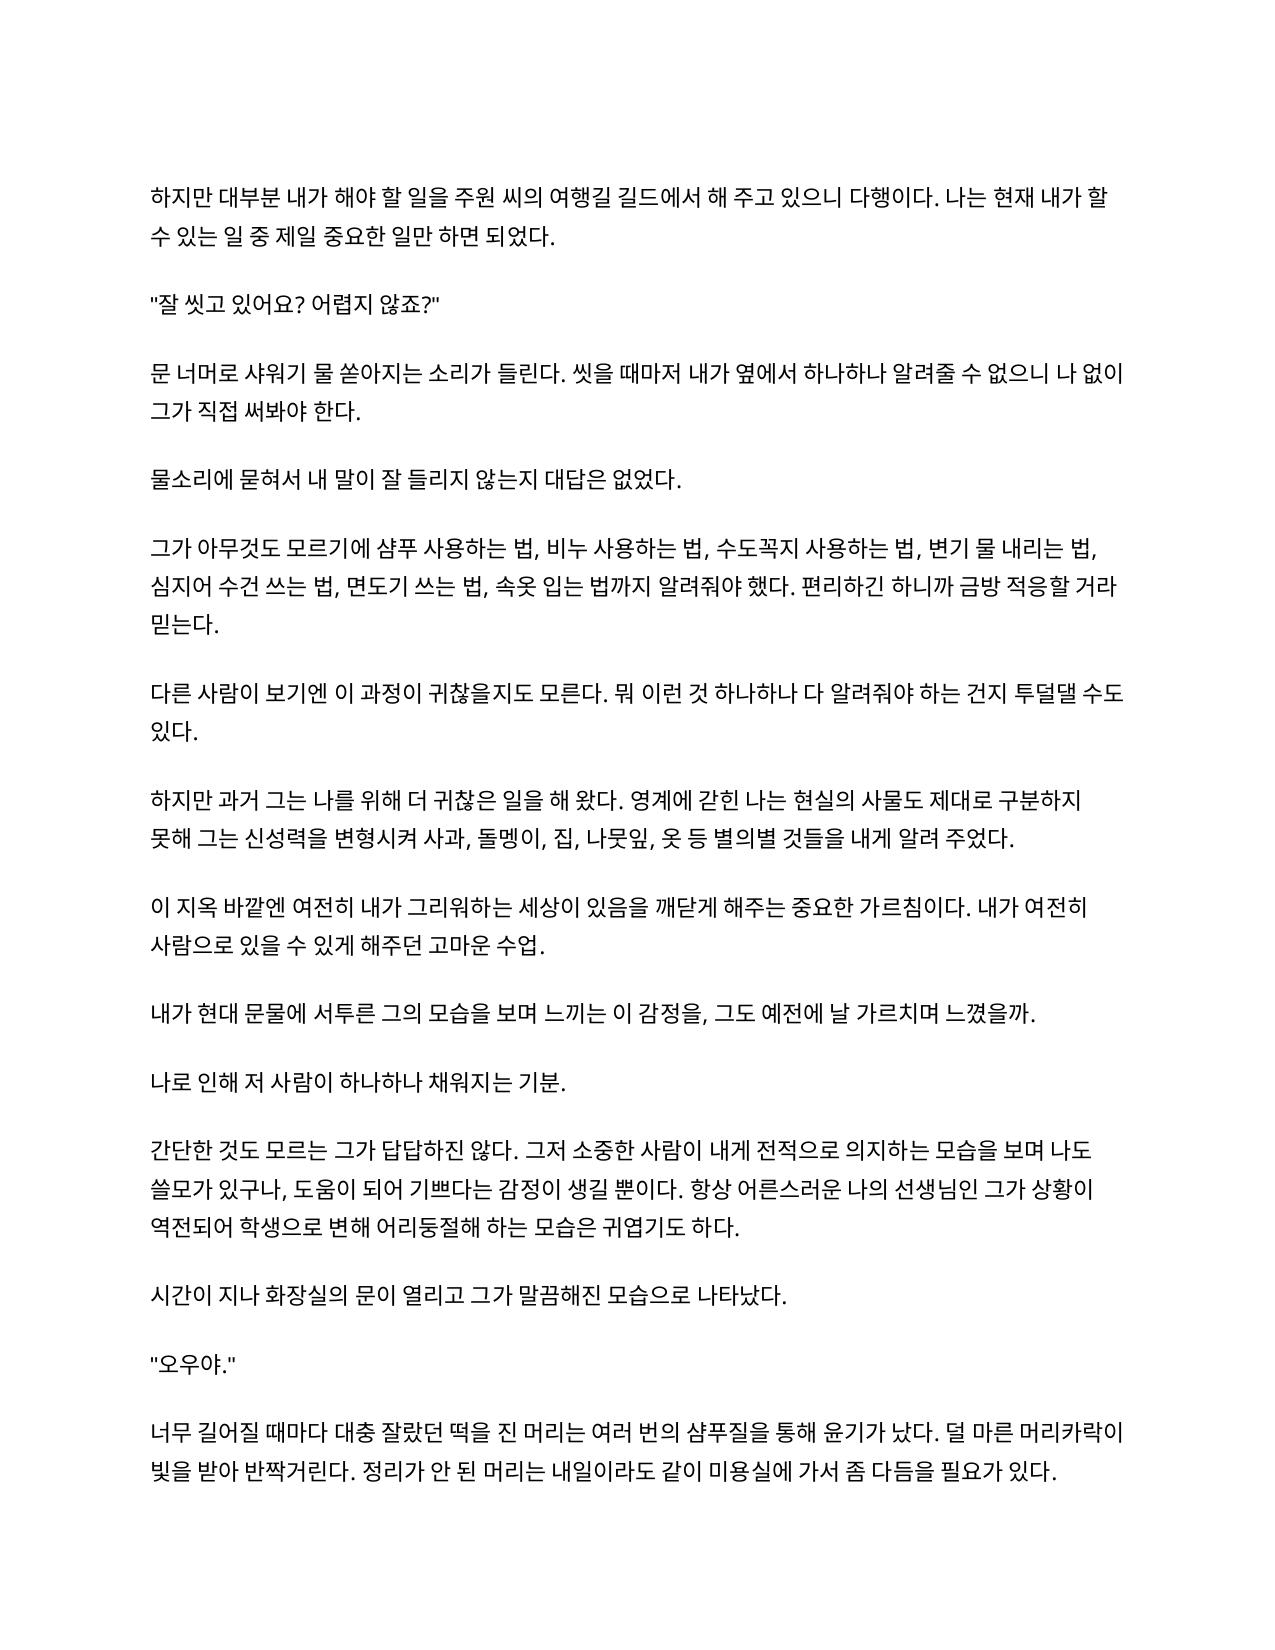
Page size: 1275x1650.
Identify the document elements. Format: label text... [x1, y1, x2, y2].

text 이 지옥 바깥엔 여전히 내가 그리워하는 세상이 있음을 깨닫게 해주는 중요한 가르침이다. 내가 여전히 사람으로 있을 수 있게 해주던 고마운 수업. [150, 889, 1125, 961]
text 다른 사람이 보기엔 이 과정이 귀찮을지도 모른다. 뭐 이런 것 하나하나 다 알려줘야 하는 건지 투덜댈 수도 있다. [150, 676, 1125, 747]
text 하지만 대부분 내가 해야 할 일을 주원 씨의 여행길 길드에서 해 주고 있으니 다행이다. 나는 현재 내가 할 수 있는 일 중 제일 중요한 일만 하면 되었다. [150, 180, 1125, 252]
text 나로 인해 저 사람이 하나하나 채워지는 기분. [150, 1065, 1125, 1098]
text 물소리에 묻혀서 내 말이 잘 들리지 않는지 대답은 없었다. [150, 462, 1125, 496]
text 시간이 지나 화장실의 문이 열리고 그가 말끔해진 모습으로 나타났다. [150, 1278, 1125, 1312]
text 내가 현대 문물에 서투른 그의 모습을 보며 느끼는 이 감정을, 그도 예전에 날 가르치며 느꼈을까. [150, 996, 1125, 1029]
text 너무 길어질 때마다 대충 잘랐던 떡을 진 머리는 여러 번의 샴푸질을 통해 윤기가 났다. 덜 마른 머리카락이 빛을 받아 반짝거린다. 정리가 안 된 머리는 내일이라도 같이 미용실에 가서 좀 다듬을 필요가 있다. [150, 1415, 1125, 1487]
text 문 너머로 샤워기 물 쏟아지는 소리가 들린다. 씻을 때마저 내가 옆에서 하나하나 알려줄 수 없으니 나 없이 그가 직접 써봐야 한다. [150, 356, 1125, 427]
text "잘 씻고 있어요? 어렵지 않죠?" [150, 287, 1125, 320]
text 그가 아무것도 모르기에 샴푸 사용하는 법, 비누 사용하는 법, 수도꼭지 사용하는 법, 변기 물 내리는 법, 심지어 수건 쓰는 법, 면도기 쓰는 법, 속옷 입는 법까지 알려줘야 했다. 편리하긴 하니까 금방 적응할 거라 믿는다. [150, 531, 1125, 641]
text 하지만 과거 그는 나를 위해 더 귀찮은 일을 해 왔다. 영계에 갇힌 나는 현실의 사물도 제대로 구분하지 못해 그는 신성력을 변형시켜 사과, 돌멩이, 집, 나뭇잎, 옷 등 별의별 것들을 내게 알려 주었다. [150, 783, 1125, 854]
text "오우야." [150, 1347, 1125, 1380]
text 간단한 것도 모르는 그가 답답하진 않다. 그저 소중한 사람이 내게 전적으로 의지하는 모습을 보며 나도 쓸모가 있구나, 도움이 되어 기쁘다는 감정이 생길 뿐이다. 항상 어른스러운 나의 선생님인 그가 상황이 역전되어 학생으로 변해 어리둥절해 하는 모습은 귀엽기도 하다. [150, 1133, 1125, 1243]
